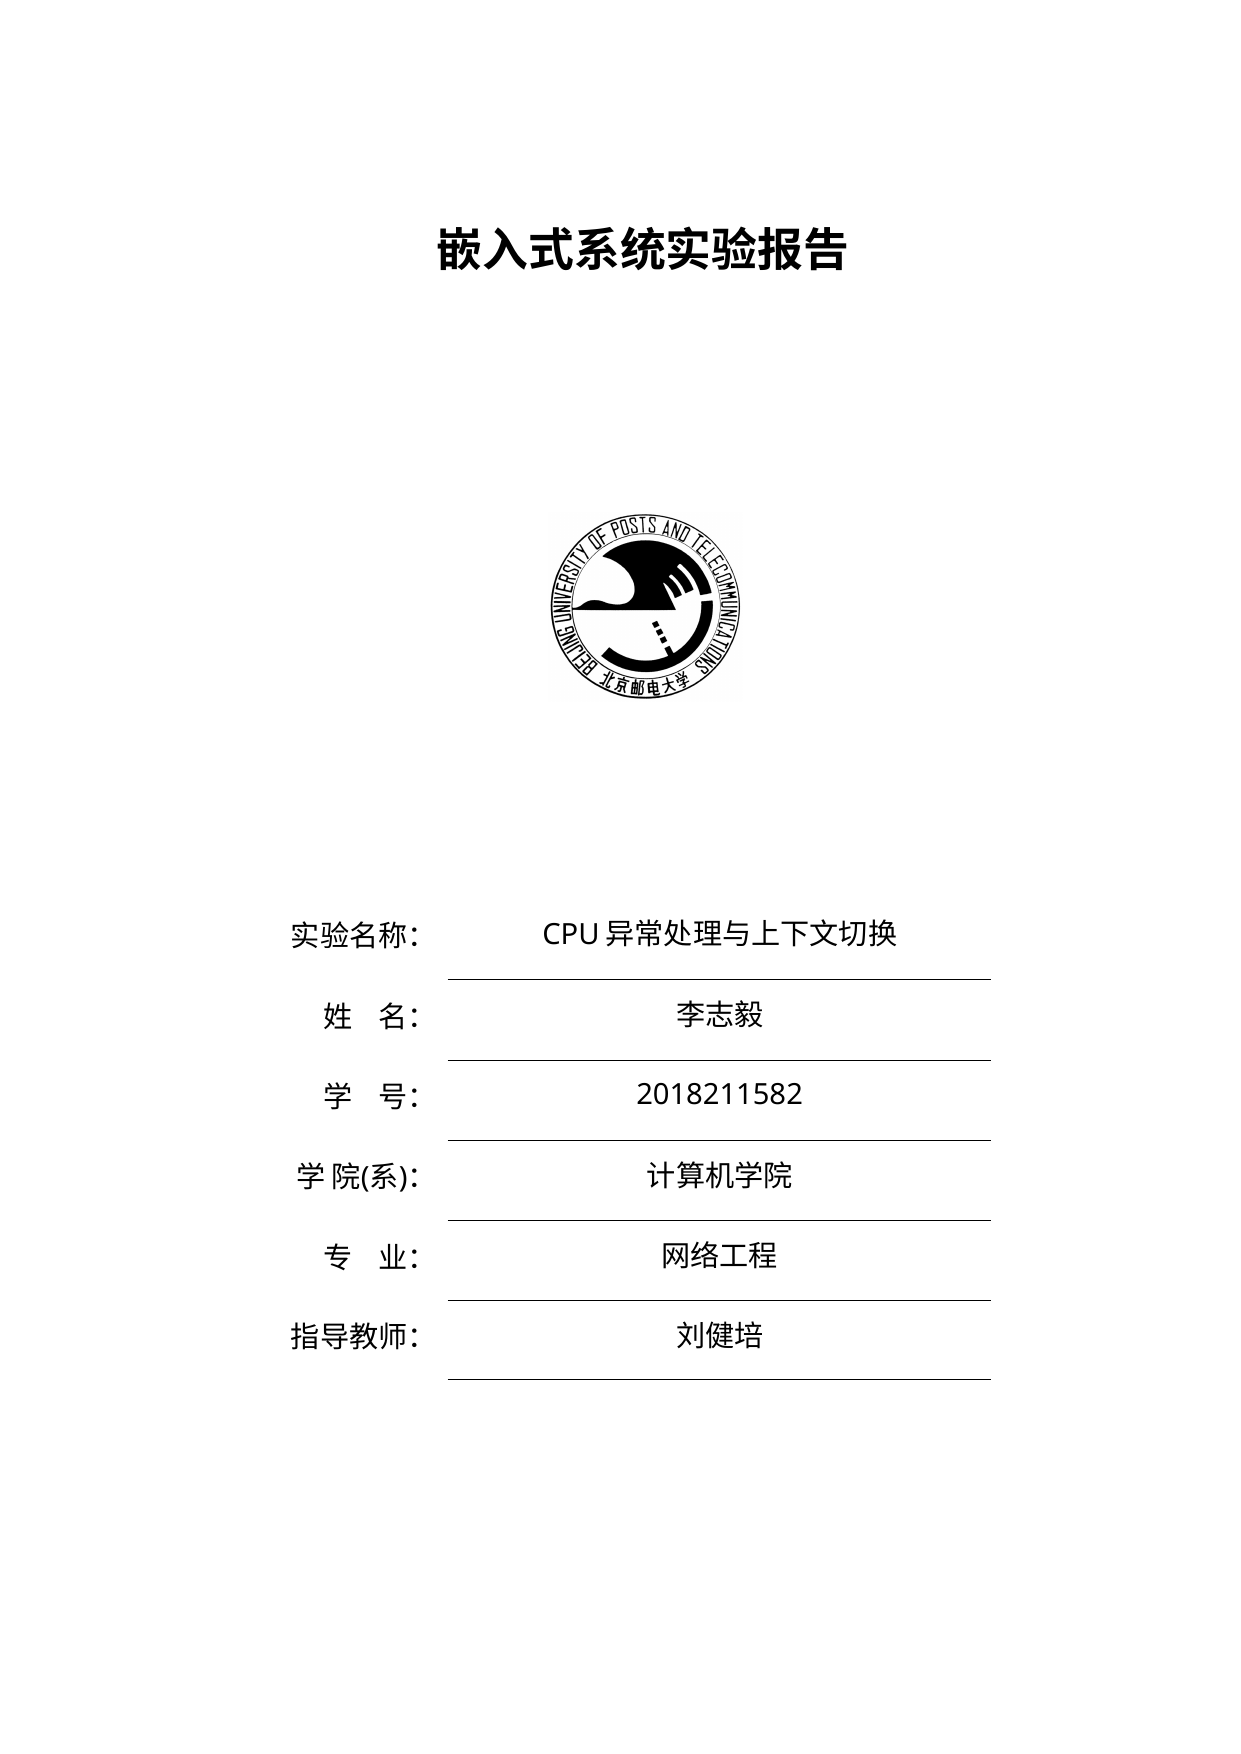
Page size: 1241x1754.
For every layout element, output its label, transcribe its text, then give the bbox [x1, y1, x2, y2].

table_header 实验名称： [249, 900, 448, 979]
table_cell 姓 名： [249, 979, 448, 1060]
table_cell 网络工程 [448, 1221, 991, 1300]
table_header CPU异常处理与上下文切换 [448, 900, 991, 979]
picture [547, 512, 743, 702]
table_cell 2018211582 [448, 1061, 991, 1140]
table_cell 专 业： [249, 1220, 448, 1300]
table_cell 学 号： [249, 1060, 448, 1140]
table_cell 刘健培 [448, 1301, 991, 1379]
table_cell 计算机学院 [448, 1141, 991, 1220]
table_cell 指导教师： [249, 1300, 448, 1379]
table_cell 李志毅 [448, 980, 991, 1060]
table_cell 学 院(系)： [249, 1140, 448, 1220]
subtitle 嵌入式系统实验报告 [232, 197, 1053, 295]
